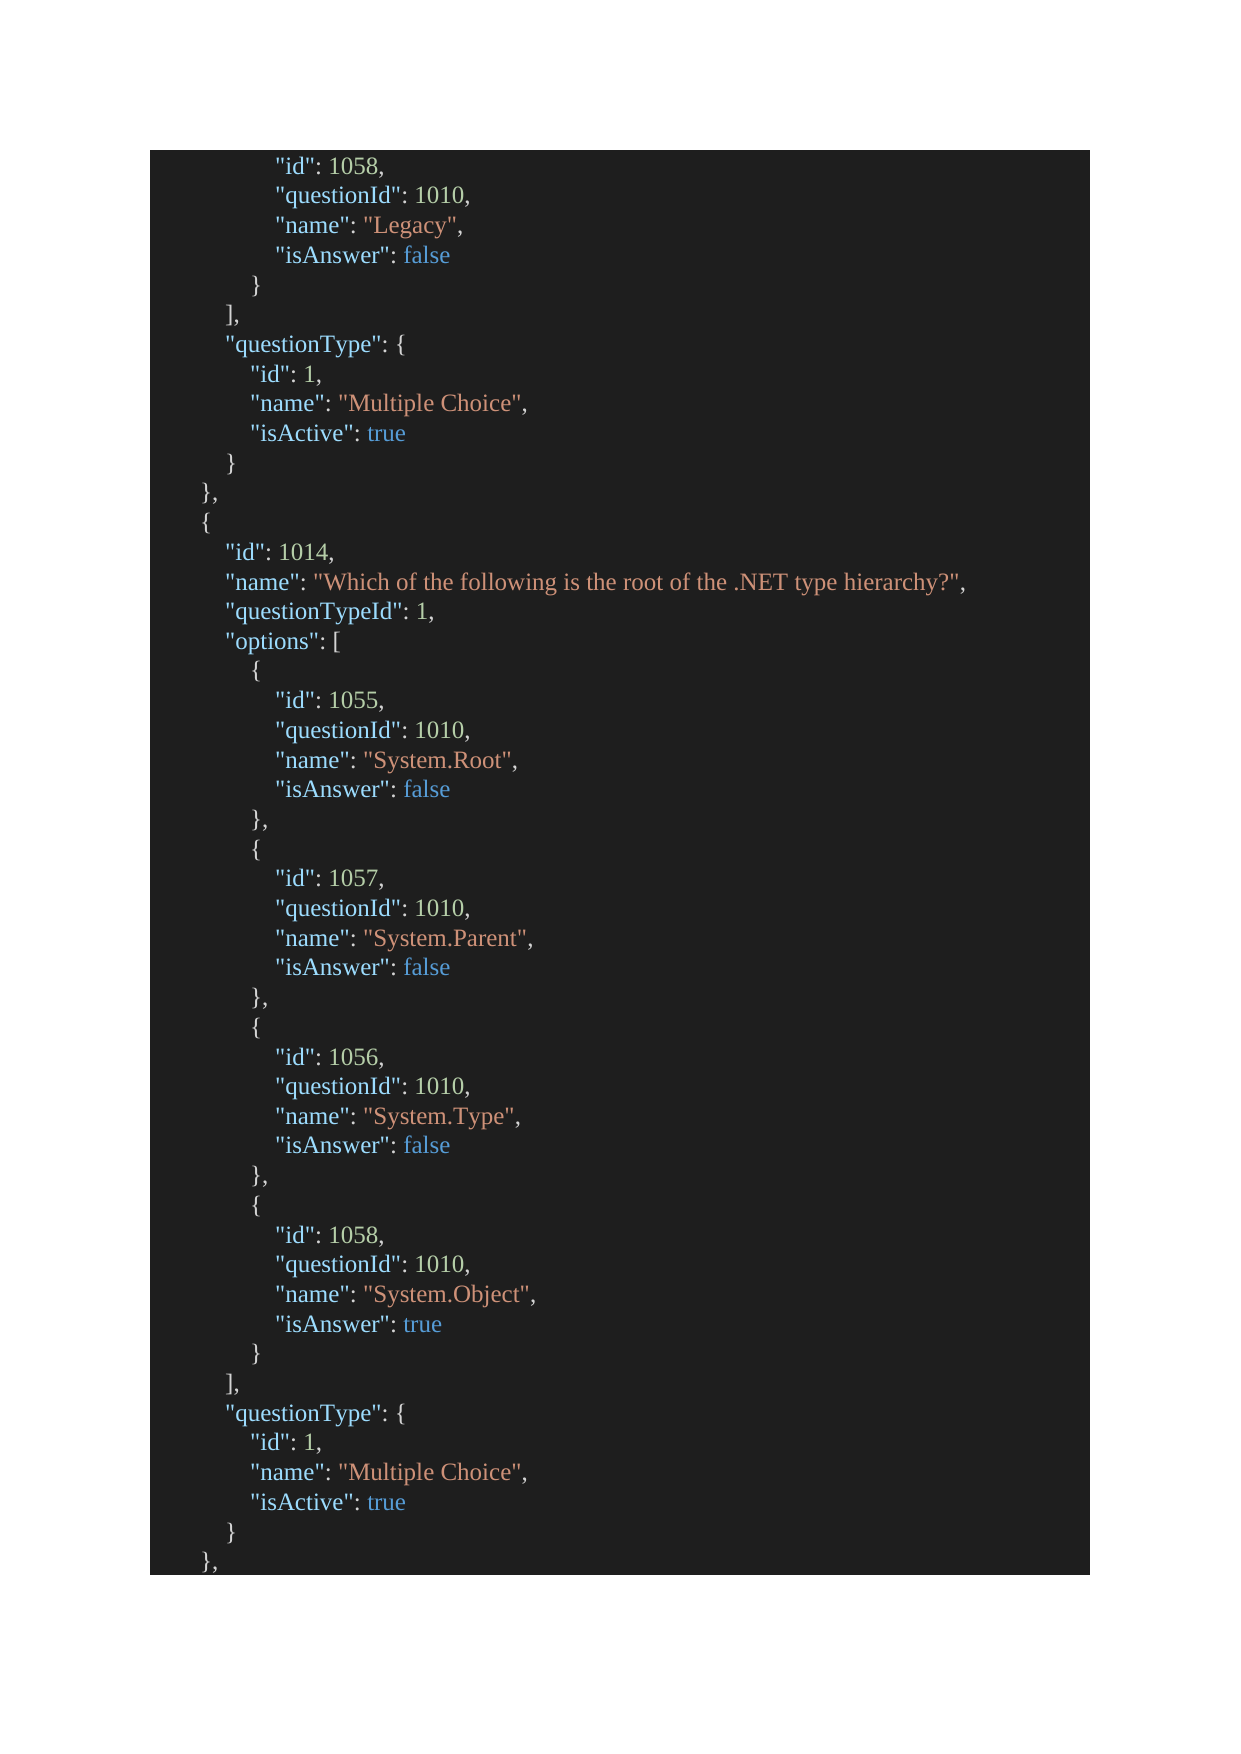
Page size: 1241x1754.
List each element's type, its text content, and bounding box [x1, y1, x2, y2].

text } [150, 1337, 1090, 1367]
text "name": "System.Root", [150, 744, 1090, 773]
text "questionTypeId": 1, [150, 595, 1090, 625]
text "options": [ [150, 625, 1090, 655]
text "id": 1057, [150, 862, 1090, 892]
text "name": "System.Object", [150, 1278, 1090, 1308]
text "isActive": true [150, 1486, 1090, 1516]
text "isAnswer": false [150, 239, 1090, 269]
text } [150, 269, 1090, 298]
text "questionId": 1010, [150, 714, 1090, 744]
text } [150, 1516, 1090, 1545]
text "questionId": 1010, [150, 1248, 1090, 1278]
text }, [150, 1545, 1090, 1575]
text }, [150, 803, 1090, 833]
text "name": "Multiple Choice", [150, 1456, 1090, 1486]
text "id": 1056, [150, 1041, 1090, 1070]
text "name": "System.Type", [150, 1100, 1090, 1130]
text "isAnswer": true [150, 1308, 1090, 1337]
text "isAnswer": false [150, 1130, 1090, 1159]
text { [150, 1011, 1090, 1041]
text "questionId": 1010, [150, 1070, 1090, 1100]
text "name": "Legacy", [150, 209, 1090, 239]
text "questionType": { [150, 1397, 1090, 1427]
text { [150, 506, 1090, 536]
text "questionType": { [150, 328, 1090, 358]
text "isAnswer": false [150, 773, 1090, 803]
text }, [150, 477, 1090, 506]
text "name": "Multiple Choice", [150, 387, 1090, 417]
text }, [150, 981, 1090, 1011]
text "name": "Which of the following is the root of the .NET type hierarchy?", [150, 566, 1090, 595]
text "id": 1, [150, 358, 1090, 387]
text } [150, 447, 1090, 477]
text "id": 1058, [150, 150, 1090, 180]
text "id": 1, [150, 1427, 1090, 1456]
text "questionId": 1010, [150, 180, 1090, 209]
text "isAnswer": false [150, 952, 1090, 981]
text { [150, 1189, 1090, 1219]
text "id": 1058, [150, 1219, 1090, 1248]
text { [150, 833, 1090, 862]
text { [150, 655, 1090, 684]
text ], [150, 1367, 1090, 1397]
text "isActive": true [150, 417, 1090, 447]
text }, [150, 1159, 1090, 1189]
text ], [150, 298, 1090, 328]
text "questionId": 1010, [150, 892, 1090, 922]
text "id": 1014, [150, 536, 1090, 566]
text "name": "System.Parent", [150, 922, 1090, 952]
text "id": 1055, [150, 684, 1090, 714]
